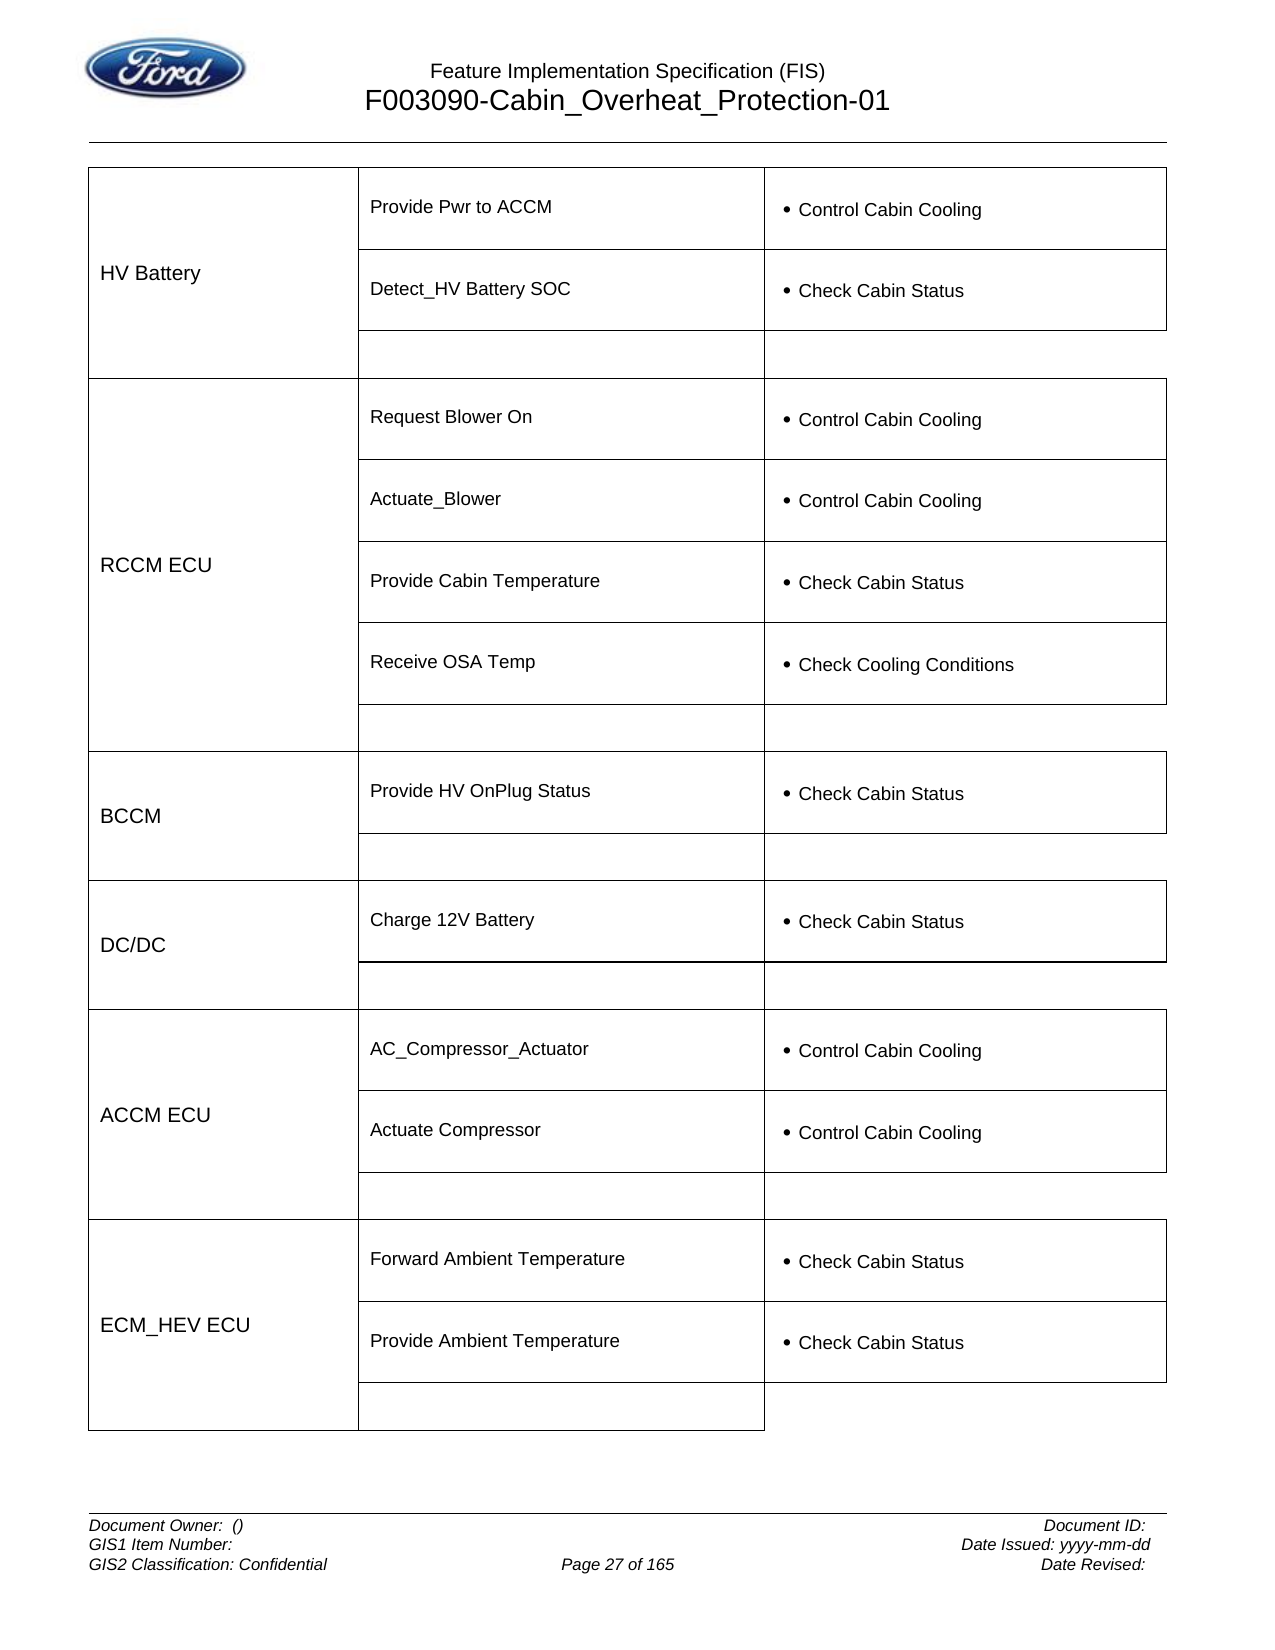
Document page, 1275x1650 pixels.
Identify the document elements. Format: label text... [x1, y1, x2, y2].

table_cell DC/DC [89, 881, 358, 1009]
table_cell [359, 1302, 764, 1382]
table_cell [359, 331, 764, 377]
picture [65, 18, 266, 119]
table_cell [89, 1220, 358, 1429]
table_cell Control Cabin Cooling [765, 460, 1166, 541]
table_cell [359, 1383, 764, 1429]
table_cell Provide HV OnPlug Status [359, 752, 764, 833]
table_cell Detect_HV Battery SOC [359, 250, 764, 330]
table_cell [359, 834, 764, 880]
table_cell [359, 963, 764, 1009]
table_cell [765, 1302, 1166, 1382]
table_cell BCCM [89, 752, 358, 880]
table_cell ACCM ECU [89, 1010, 358, 1219]
table_cell Control Cabin Cooling [765, 1091, 1166, 1172]
table_cell Actuate_Blower [359, 460, 764, 541]
table_cell HV Battery [89, 168, 358, 377]
table_cell Check Cabin Status [765, 752, 1166, 833]
table_cell Check Cabin Status [765, 250, 1166, 330]
table_cell [359, 1173, 764, 1219]
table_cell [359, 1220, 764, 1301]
table_cell [359, 705, 764, 751]
table_cell AC_Compressor_Actuator [359, 1010, 764, 1090]
table_cell Provide Cabin Temperature [359, 542, 764, 622]
table_cell Check Cooling Conditions [765, 623, 1166, 704]
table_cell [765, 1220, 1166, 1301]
table_cell Control Cabin Cooling [765, 168, 1166, 249]
table_cell RCCM ECU [89, 379, 358, 751]
table_cell Charge 12V Battery [359, 881, 764, 961]
table_cell Actuate Compressor [359, 1091, 764, 1172]
table_cell Receive OSA Temp [359, 623, 764, 704]
table_cell Provide Pwr to ACCM [359, 168, 764, 249]
table_cell Control Cabin Cooling [765, 1010, 1166, 1090]
table_cell Request Blower On [359, 379, 764, 459]
table_cell Check Cabin Status [765, 881, 1166, 961]
table_cell Check Cabin Status [765, 542, 1166, 622]
table_cell Control Cabin Cooling [765, 379, 1166, 459]
